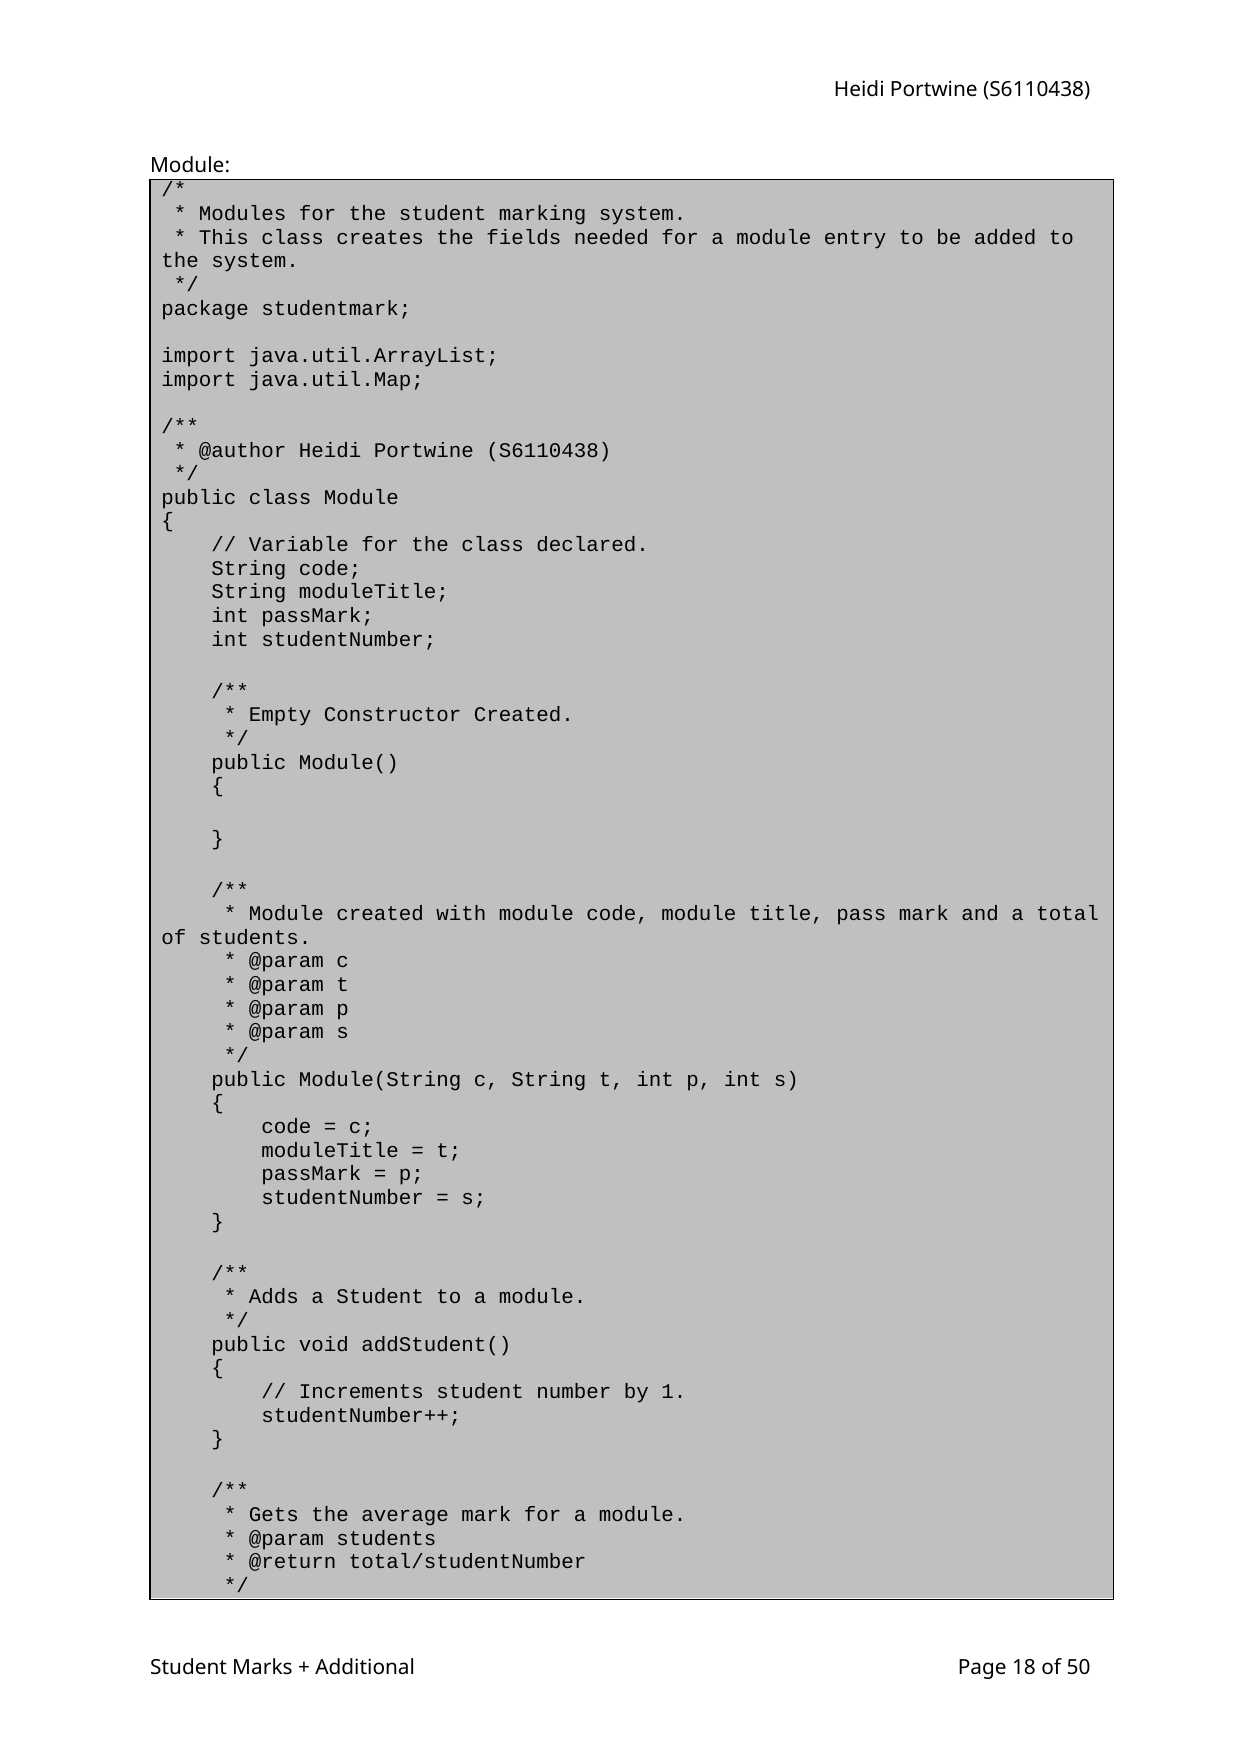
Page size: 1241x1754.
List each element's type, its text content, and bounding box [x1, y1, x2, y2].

text Module: [150, 150, 1090, 178]
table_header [151, 180, 1113, 1598]
